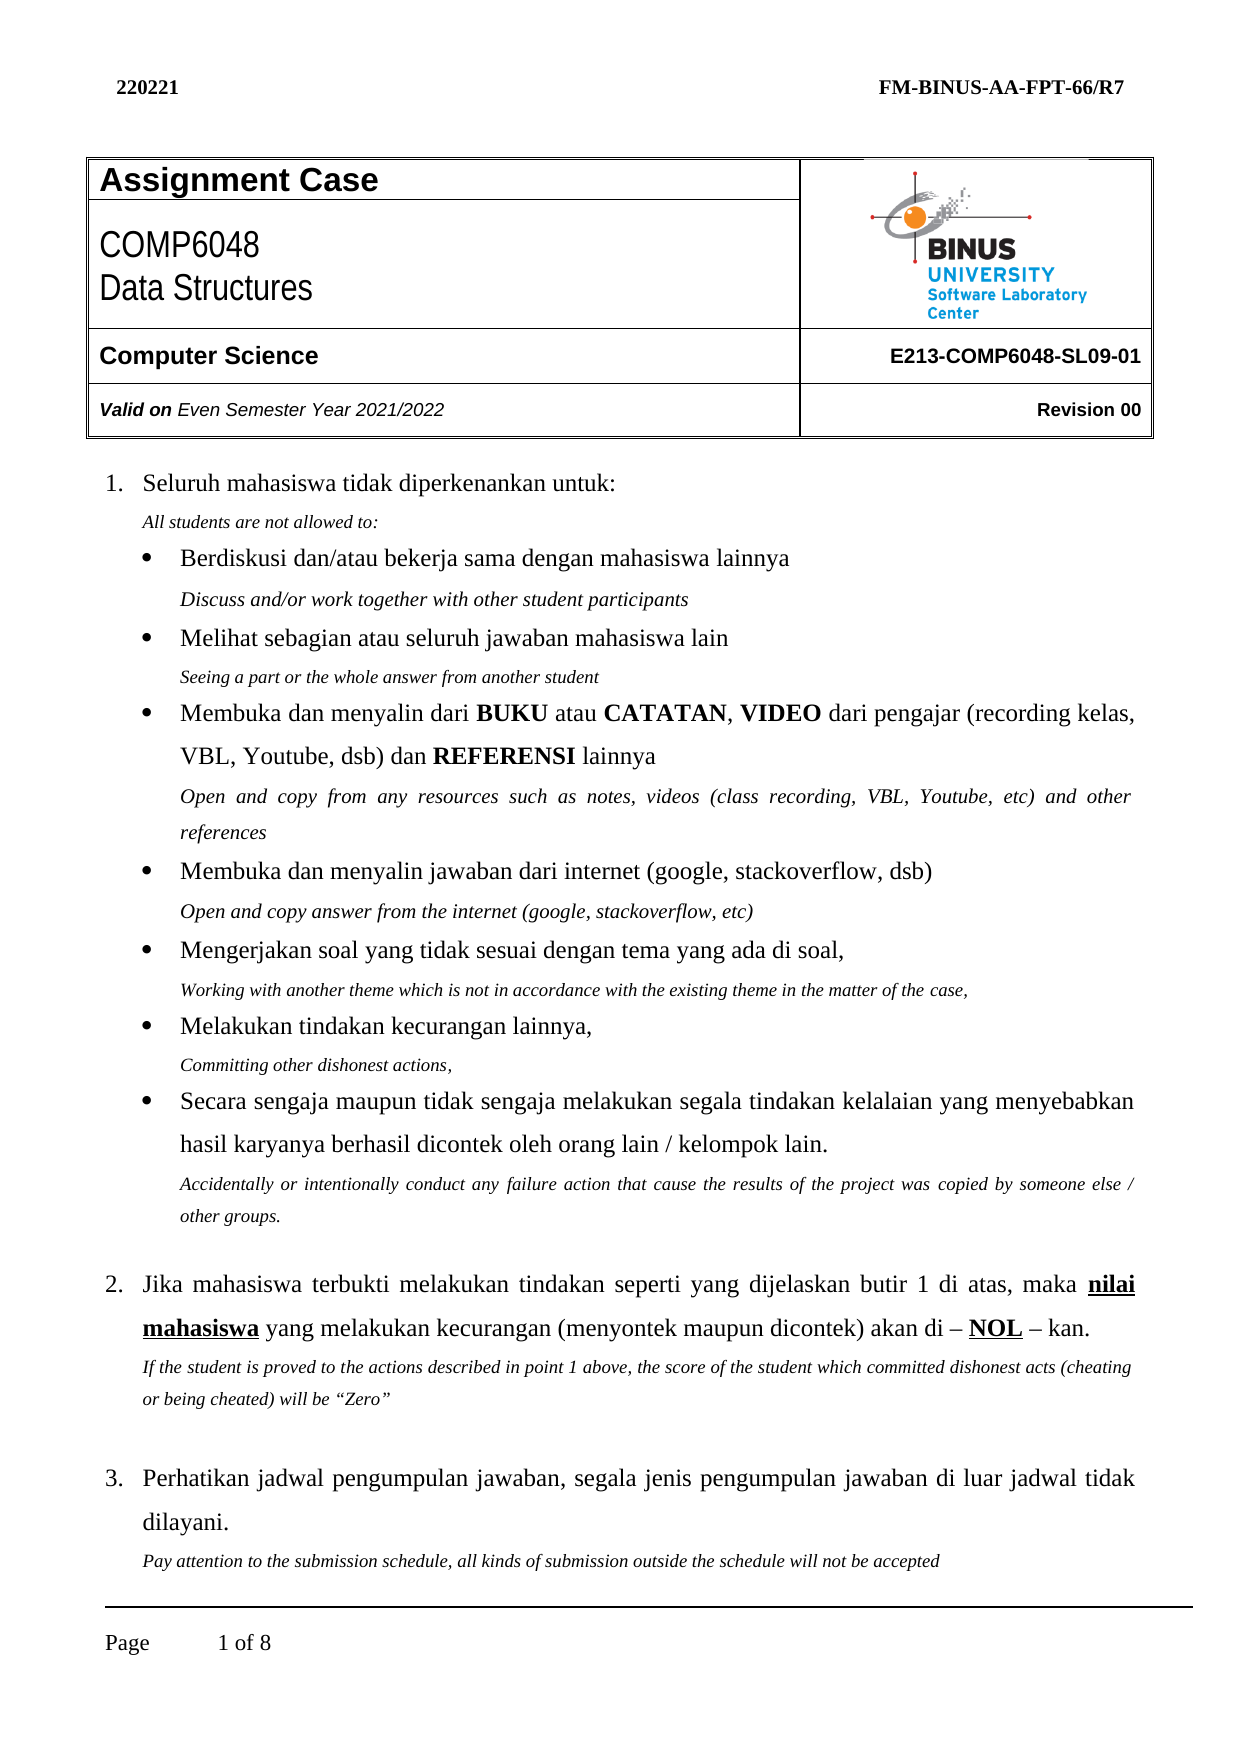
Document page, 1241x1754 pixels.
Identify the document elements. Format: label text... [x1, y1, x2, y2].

text Committing other dishonest actions, [180, 1054, 1135, 1076]
list Perhatikan jadwal pengumpulan jawaban, segala jenis pengumpulan jawaban di luar jadwal tidak dilayani. [105, 1463, 1135, 1535]
text Seeing a part or the whole answer from another student [180, 666, 1135, 687]
table_cell Valid on Even Semester Year 2021/2022 [89, 384, 799, 436]
list Secara sengaja maupun tidak sengaja melakukan segala tindakan kelalaian yang menyebabkan hasil karyanya berhasil dicontek oleh orang lain / kelompok lain. [142, 1086, 1135, 1158]
list Berdiskusi dan/atau bekerja sama dengan mahasiswa lainnya [142, 543, 1135, 572]
text Accidentally or intentionally conduct any failure action that cause the results of the project was copied by someone else / other groups. [180, 1173, 1135, 1226]
list Melakukan tindakan kecurangan lainnya, [142, 1011, 1135, 1040]
table_cell E213-COMP6048-SL09-01 [801, 329, 1151, 383]
table_cell COMP6048 Data Structures [89, 200, 799, 327]
list Mengerjakan soal yang tidak sesuai dengan tema yang ada di soal, [142, 936, 1135, 964]
list Membuka dan menyalin dari BUKU atau CATATAN, VIDEO dari pengajar (recording kelas, VBL, Youtube, dsb) dan REFERENSI lainnya [142, 698, 1135, 770]
text Pay attention to the submission schedule, all kinds of submission outside the schedule will not be accepted [105, 1550, 1135, 1571]
list Membuka dan menyalin jawaban dari internet (google, stackoverflow, dsb) [142, 856, 1135, 885]
text Discuss and/or work together with other student participants [180, 587, 1135, 611]
text Working with another theme which is not in accordance with the existing theme in the matter of the case, [180, 979, 1135, 1000]
text If the student is proved to the actions described in point 1 above, the score of the student which committed dishonest acts (cheating or being cheated) will be “Zero” [142, 1356, 1135, 1409]
table_header Assignment Case [89, 160, 799, 199]
table_cell Computer Science [89, 329, 799, 383]
table_header [1089, 160, 1151, 327]
list Melihat sebagian atau seluruh jawaban mahasiswa lain [142, 623, 1135, 651]
table_header [801, 160, 863, 327]
picture [863, 159, 1089, 328]
list Seluruh mahasiswa tidak diperkenankan untuk: [105, 468, 1135, 497]
text Open and copy answer from the internet (google, stackoverflow, etc) [180, 899, 1135, 923]
text Open and copy from any resources such as notes, videos (class recording, VBL, Youtube, etc) and other references [180, 784, 1135, 844]
text All students are not allowed to: [142, 511, 1135, 533]
list Jika mahasiswa terbukti melakukan tindakan seperti yang dijelaskan butir 1 di atas, maka nilai mahasiswa yang melakukan kecurangan (menyontek maupun dicontek) akan di – NOL – kan. [105, 1269, 1135, 1341]
table_cell Revision 00 [801, 384, 1151, 436]
